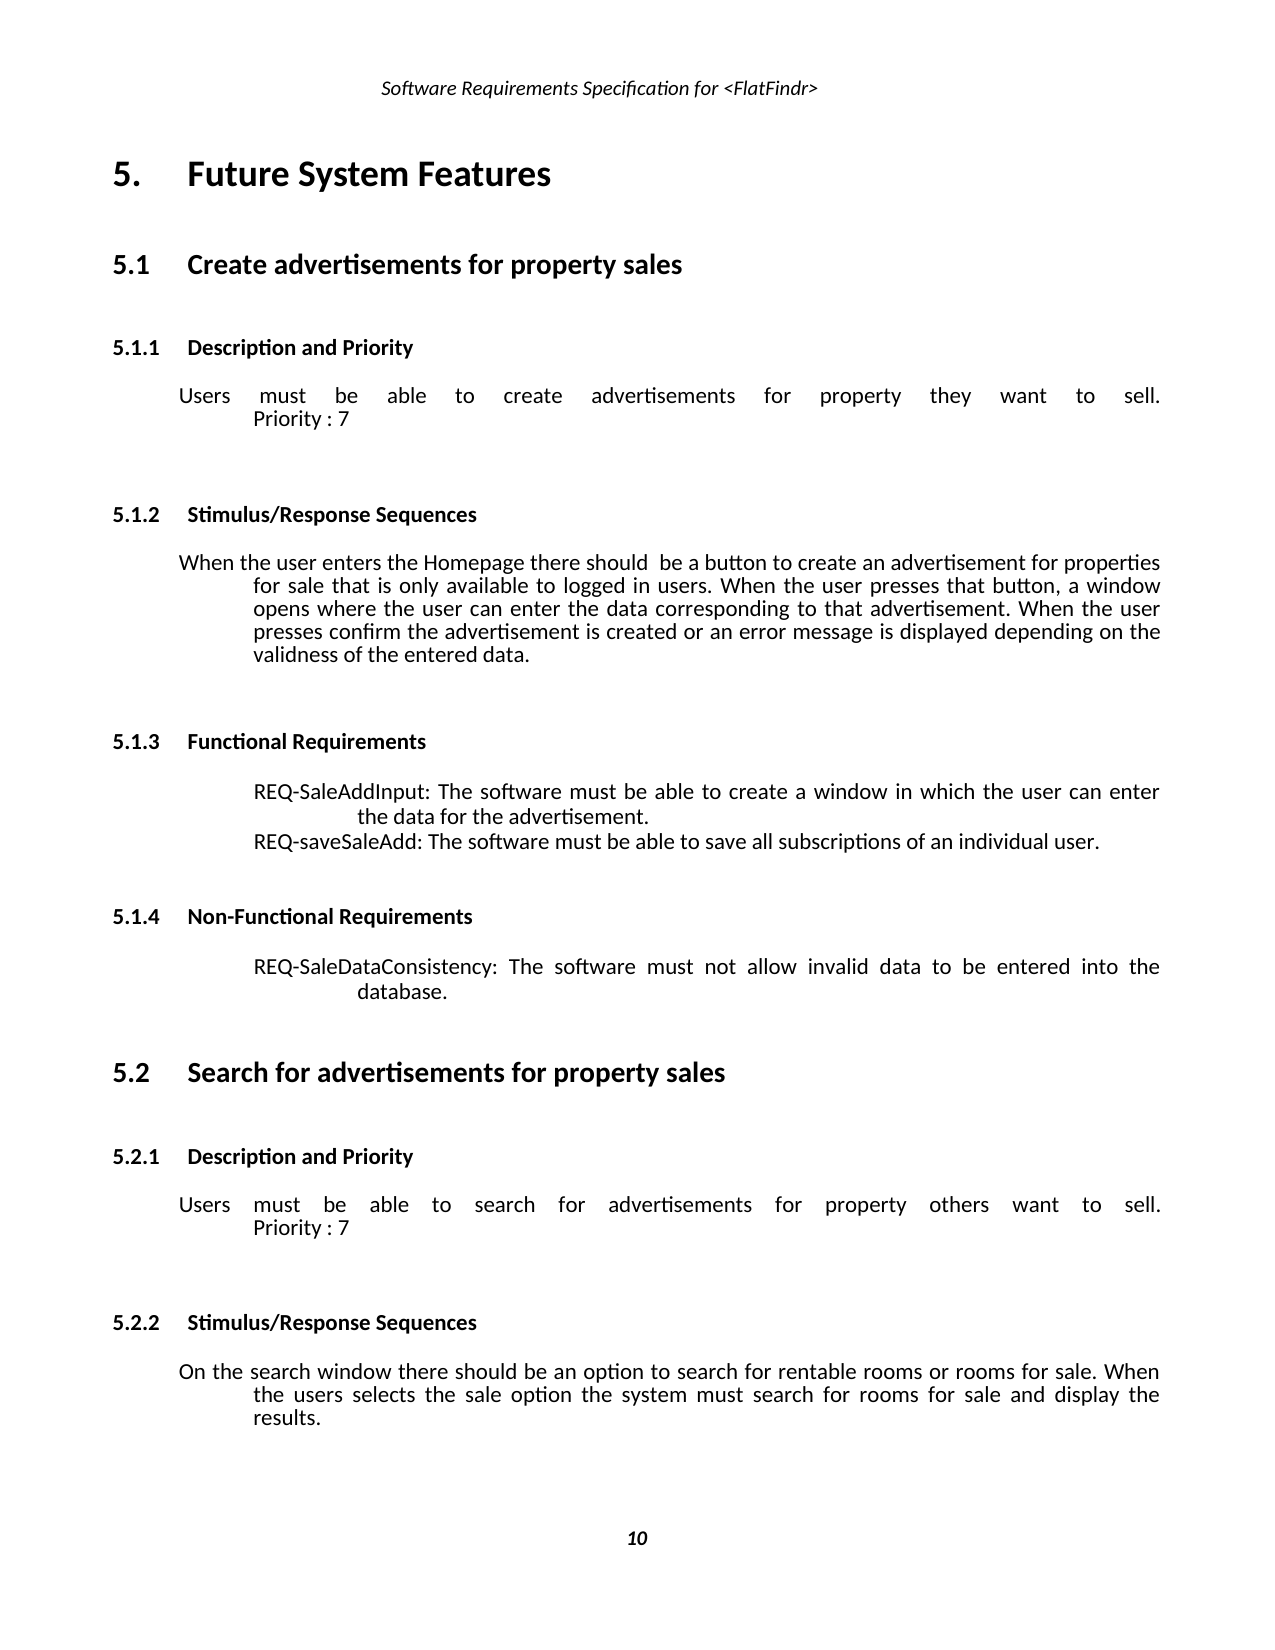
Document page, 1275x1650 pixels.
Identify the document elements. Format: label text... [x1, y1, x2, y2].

list On the search window there should be an option to search for rentable rooms or rooms for sale. When the users selects the sale option the system must search for rooms for sale and display the results. [178, 1361, 1162, 1429]
subtitle Search for advertisements for property sales [112, 1054, 1162, 1090]
list Users must be able to create advertisements for property they want to sell. Priority : 7 [178, 386, 1162, 431]
text REQ-saveSaleAdd: The software must be able to save all subscriptions of an individual user. [253, 829, 1162, 854]
text REQ-SaleDataConsistency: The software must not allow invalid data to be entered into the database. [253, 954, 1162, 1004]
subtitle Description and Priority [112, 336, 1162, 361]
subtitle Description and Priority [112, 1144, 1162, 1169]
subtitle Future System Features [112, 150, 1162, 196]
subtitle Non-Functional Requirements [112, 904, 1162, 929]
text REQ-SaleAddInput: The software must be able to create a window in which the user can enter the data for the advertisement. [253, 779, 1162, 829]
subtitle Functional Requirements [112, 729, 1162, 754]
subtitle Stimulus/Response Sequences [112, 1311, 1162, 1336]
list Users must be able to search for advertisements for property others want to sell. Priority : 7 [178, 1194, 1162, 1240]
subtitle Stimulus/Response Sequences [112, 502, 1162, 527]
subtitle Create advertisements for property sales [112, 246, 1162, 281]
list When the user enters the Homepage there should be a button to create an advertisement for properties for sale that is only available to logged in users. When the user presses that button, a window opens where the user can enter the data corresponding to that advertisement. When the user presses confirm the advertisement is created or an error message is displayed depending on the validness of the entered data. [178, 552, 1162, 667]
